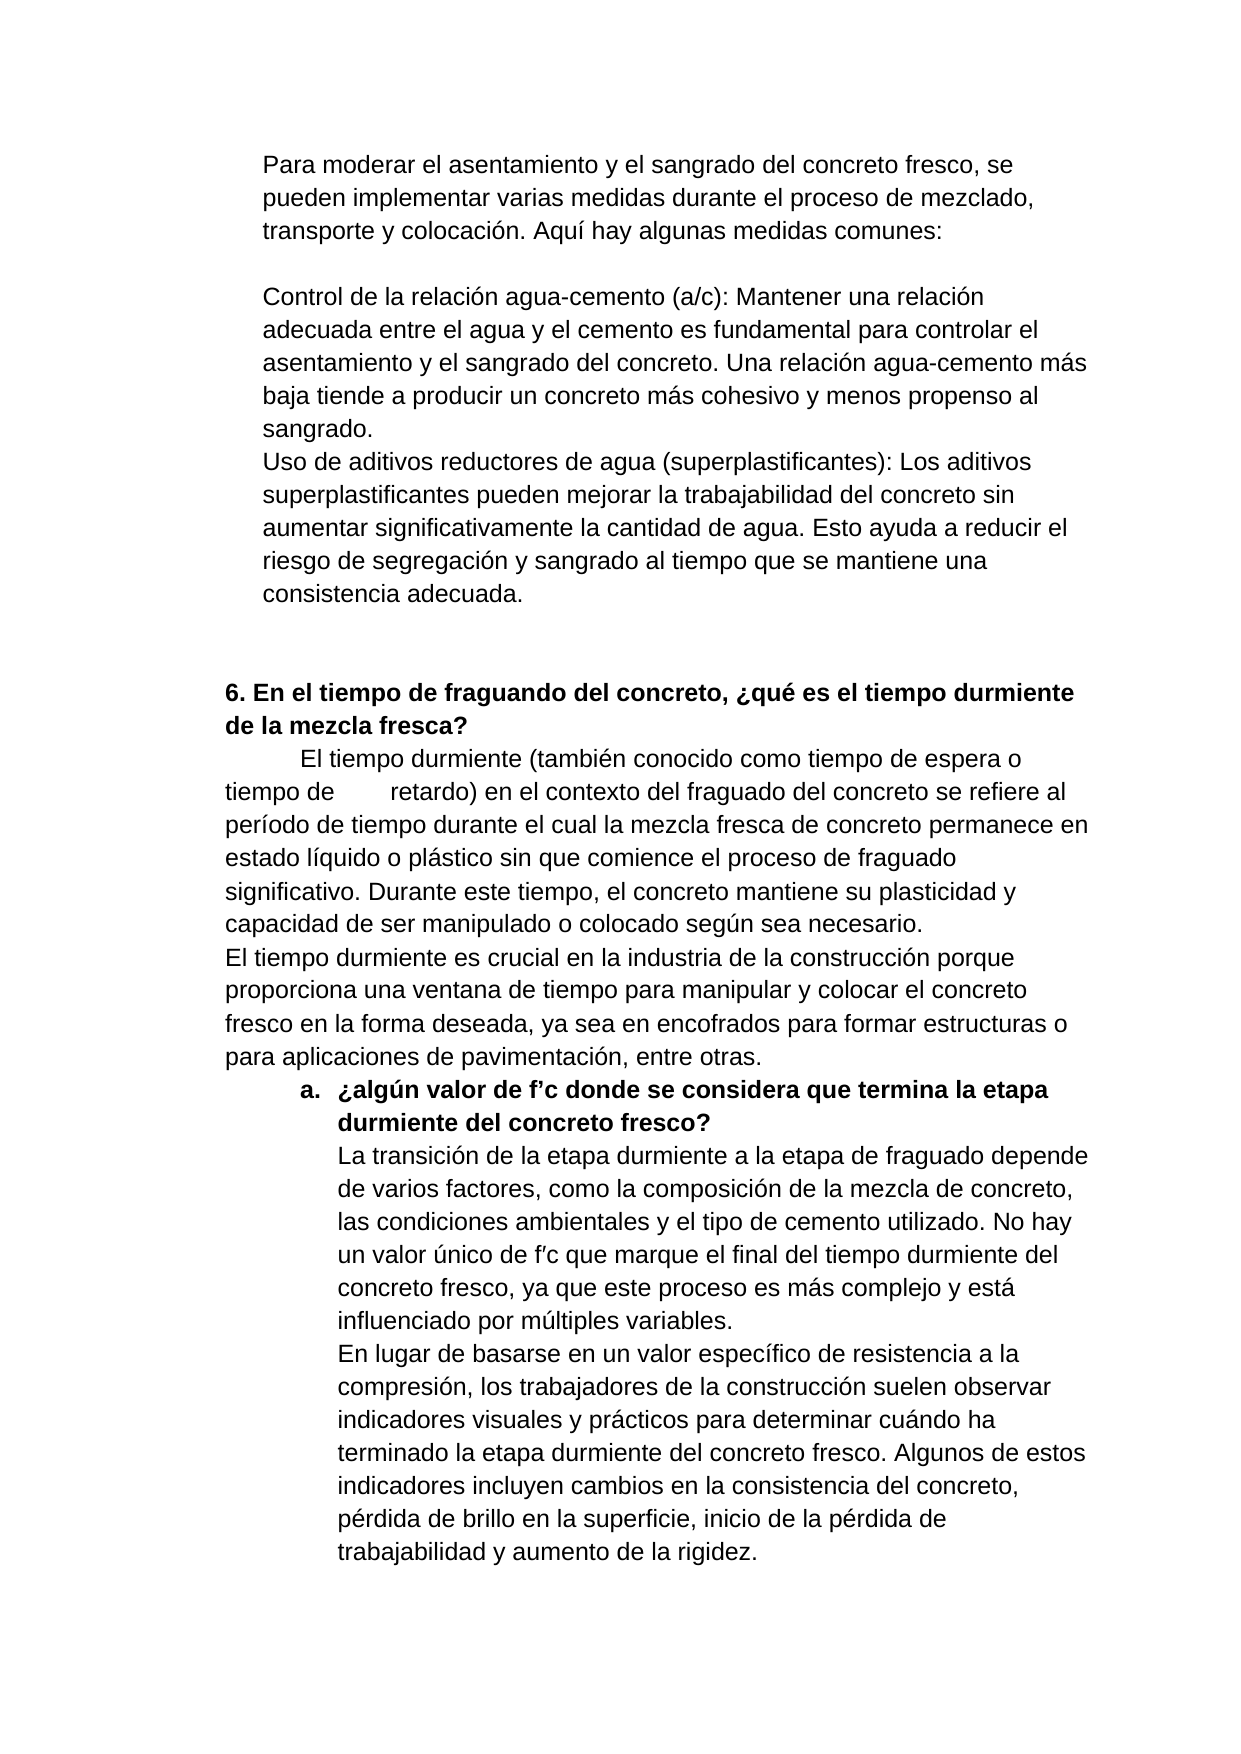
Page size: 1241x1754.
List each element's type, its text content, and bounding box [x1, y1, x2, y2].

text Control de la relación agua-cemento (a/c): Mantener una relación adecuada entre el agua y el cemento es fundamental para controlar el asentamiento y el sangrado del concreto. Una relación agua-cemento más baja tiende a producir un concreto más cohesivo y menos propenso al sangrado. [262, 282, 1090, 443]
text Para moderar el asentamiento y el sangrado del concreto fresco, se pueden implementar varias medidas durante el proceso de mezclado, transporte y colocación. Aquí hay algunas medidas comunes: [262, 150, 1090, 245]
text 6. En el tiempo de fraguando del concreto, ¿qué es el tiempo durmiente de la mezcla fresca? El tiempo durmiente (también conocido como tiempo de espera o tiempo de retardo) en el contexto del fraguado del concreto se refiere al período de tiempo durante el cual la mezcla fresca de concreto permanece en estado líquido o plástico sin que comience el proceso de fraguado significativo. Durante este tiempo, el concreto mantiene su plasticidad y capacidad de ser manipulado o colocado según sea necesario. [225, 678, 1090, 938]
text En lugar de basarse en un valor específico de resistencia a la compresión, los trabajadores de la construcción suelen observar indicadores visuales y prácticos para determinar cuándo ha terminado la etapa durmiente del concreto fresco. Algunos de estos indicadores incluyen cambios en la consistencia del concreto, pérdida de brillo en la superficie, inicio de la pérdida de trabajabilidad y aumento de la rigidez. [337, 1339, 1090, 1566]
list ¿algún valor de f’c donde se considera que termina la etapa durmiente del concreto fresco? [300, 1074, 1090, 1136]
text El tiempo durmiente es crucial en la industria de la construcción porque proporciona una ventana de tiempo para manipular y colocar el concreto fresco en la forma deseada, ya sea en encofrados para formar estructuras o para aplicaciones de pavimentación, entre otras. [225, 942, 1090, 1070]
text La transición de la etapa durmiente a la etapa de fraguado depende de varios factores, como la composición de la mezcla de concreto, las condiciones ambientales y el tipo de cemento utilizado. No hay un valor único de f′c que marque el final del tiempo durmiente del concreto fresco, ya que este proceso es más complejo y está influenciado por múltiples variables. [337, 1141, 1090, 1334]
text Uso de aditivos reductores de agua (superplastificantes): Los aditivos superplastificantes pueden mejorar la trabajabilidad del concreto sin aumentar significativamente la cantidad de agua. Esto ayuda a reducir el riesgo de segregación y sangrado al tiempo que se mantiene una consistencia adecuada. [262, 447, 1090, 608]
